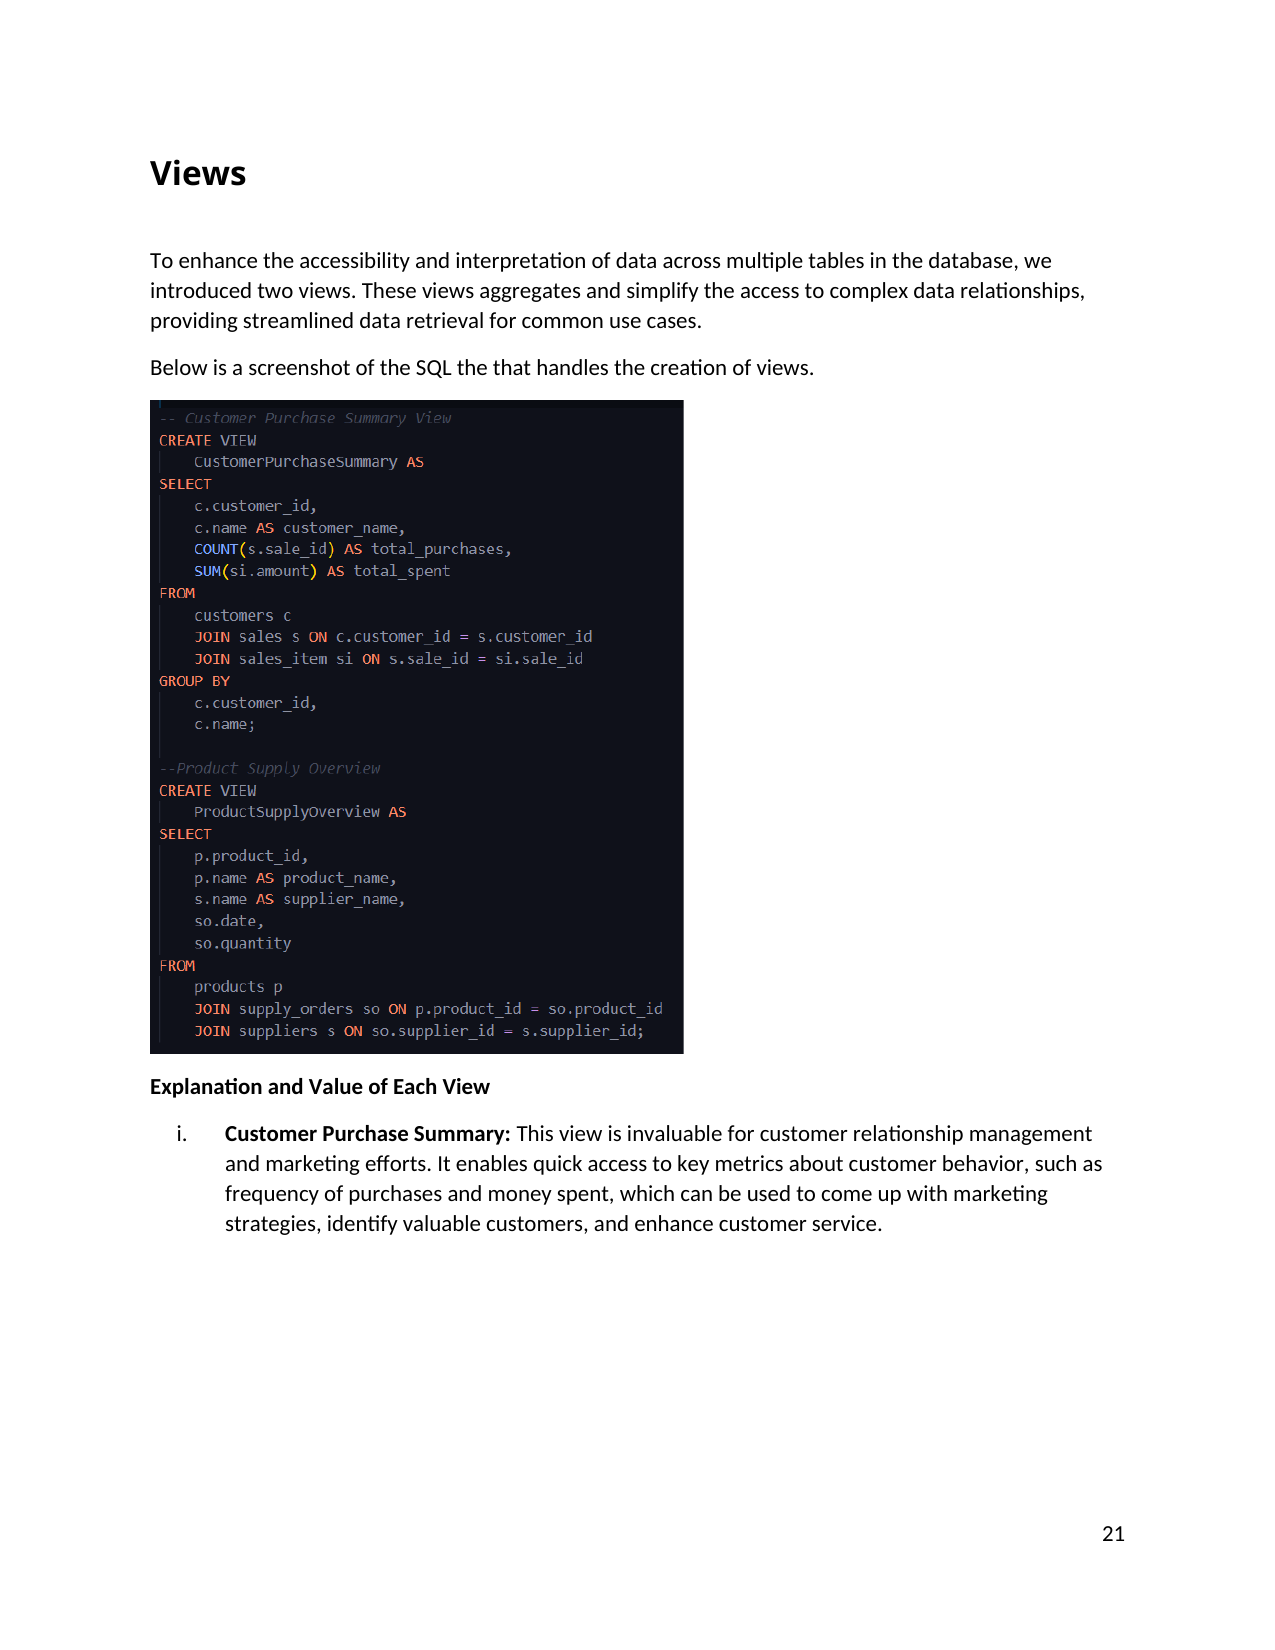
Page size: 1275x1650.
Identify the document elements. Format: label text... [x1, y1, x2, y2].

text To enhance the accessibility and interpretation of data across multiple tables in the database, we introduced two views. These views aggregates and simplify the access to complex data relationships, providing streamlined data retrieval for common use cases. [150, 246, 1125, 334]
subtitle Views [150, 150, 1125, 195]
list Customer Purchase Summary: This view is invaluable for customer relationship management and marketing efforts. It enables quick access to key metrics about customer behavior, such as frequency of purchases and money spent, which can be used to come up with marketing strategies, identify valuable customers, and enhance customer service. [187, 1119, 1125, 1237]
picture [150, 400, 684, 1054]
text Explanation and Value of Each View [150, 1072, 1125, 1100]
text Below is a screenshot of the SQL the that handles the creation of views. [150, 353, 1125, 381]
